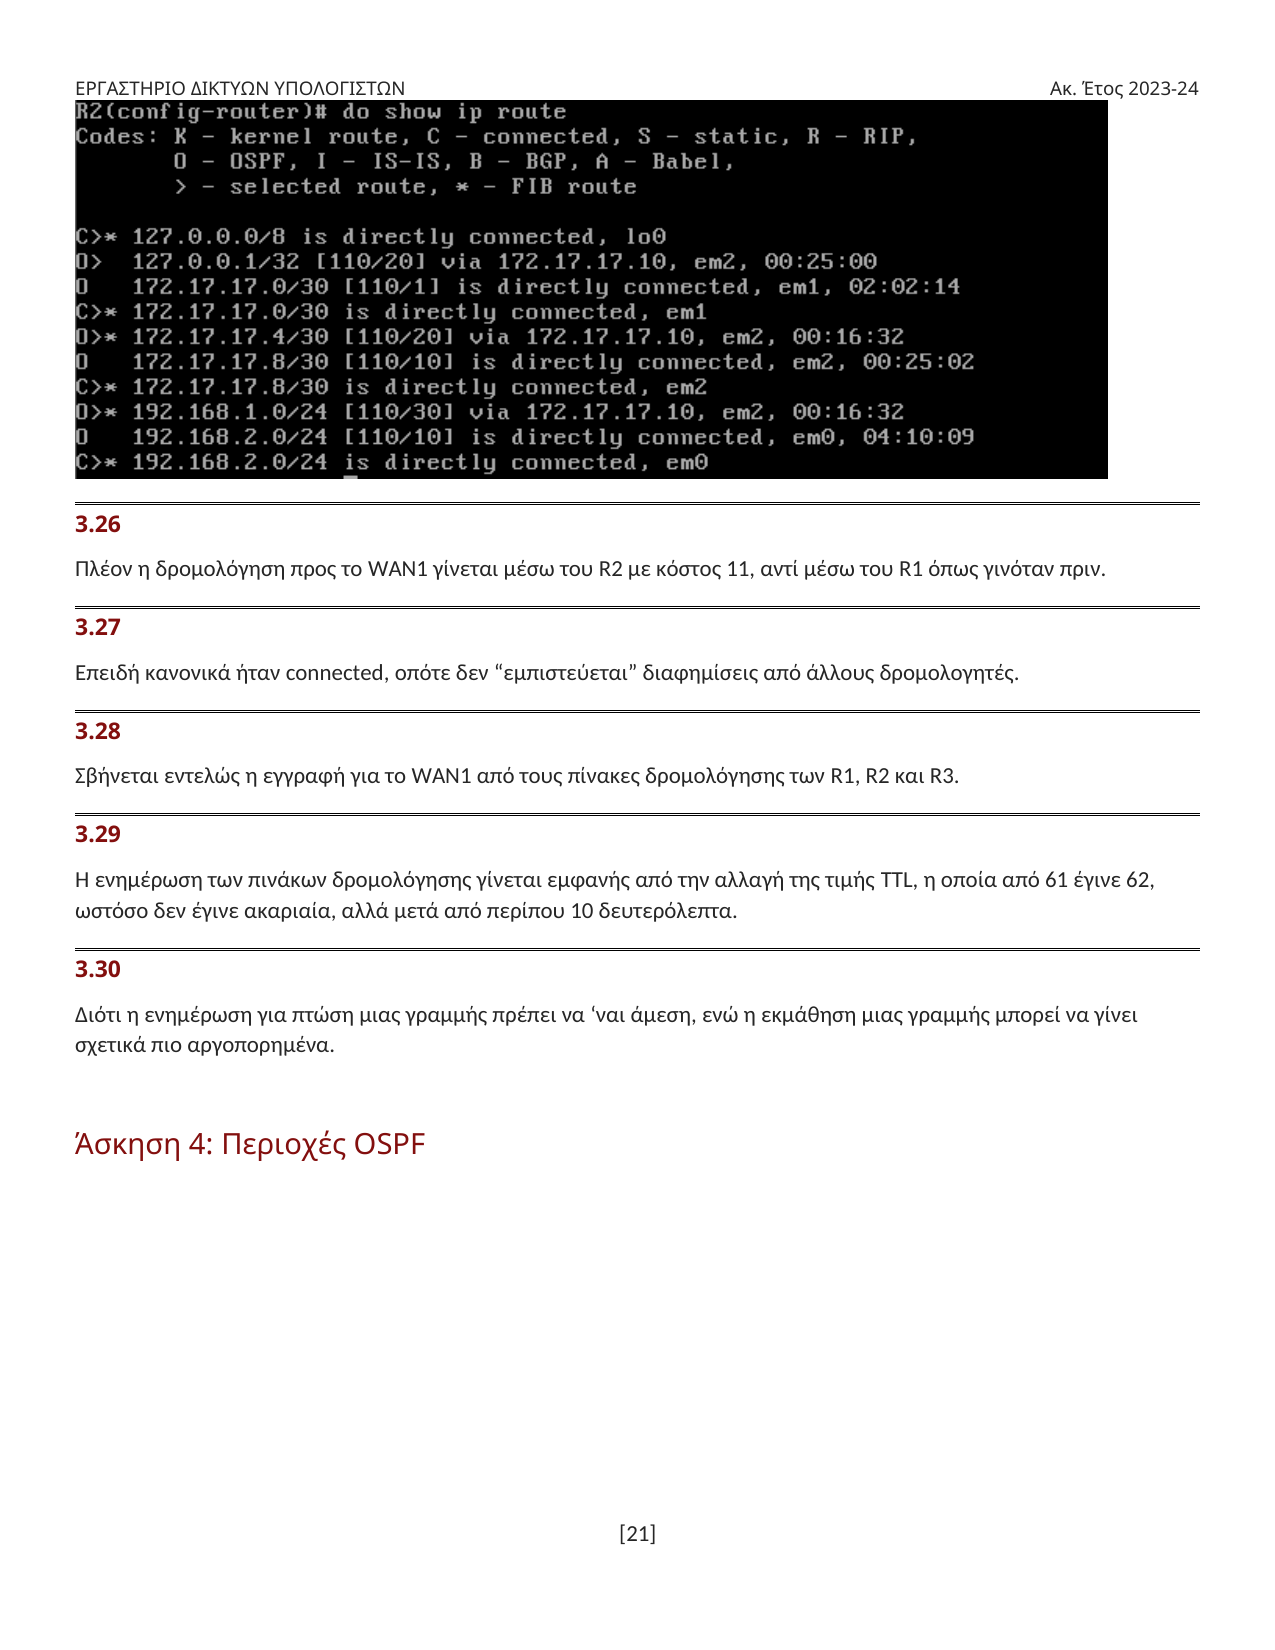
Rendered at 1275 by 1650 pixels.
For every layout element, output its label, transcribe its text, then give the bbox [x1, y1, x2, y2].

subtitle 3.30 [75, 951, 1200, 984]
subtitle 3.27 [75, 609, 1200, 642]
text Διότι η ενημέρωση για πτώση μιας γραμμής πρέπει να ‘ναι άμεση, ενώ η εκμάθηση μιας γραμμής μπορεί να γίνει σχετικά πιο αργοπορημένα. [75, 1000, 1200, 1058]
text H ενημέρωση των πινάκων δρομολόγησης γίνεται εμφανής από την αλλαγή της τιμής TTL, η οποία από 61 έγινε 62, ωστόσο δεν έγινε ακαριαία, αλλά μετά από περίπου 10 δευτερόλεπτα. [75, 865, 1200, 924]
text Σβήνεται εντελώς η εγγραφή για το WAN1 από τους πίνακες δρομολόγησης των R1, R2 και R3. [75, 762, 1200, 790]
subtitle 3.28 [75, 713, 1200, 746]
picture [75, 100, 1108, 479]
text Πλέον η δρομολόγηση προς το WAN1 γίνεται μέσω του R2 με κόστος 11, αντί μέσω του R1 όπως γινόταν πριν. [75, 554, 1200, 582]
subtitle 3.26 [75, 505, 1200, 539]
subtitle 3.29 [75, 816, 1200, 850]
text Επειδή κανονικά ήταν connected, οπότε δεν “εμπιστεύεται” διαφημίσεις από άλλους δρομολογητές. [75, 658, 1200, 686]
subtitle Άσκηση 4: Περιοχές OSPF [75, 1124, 1200, 1163]
